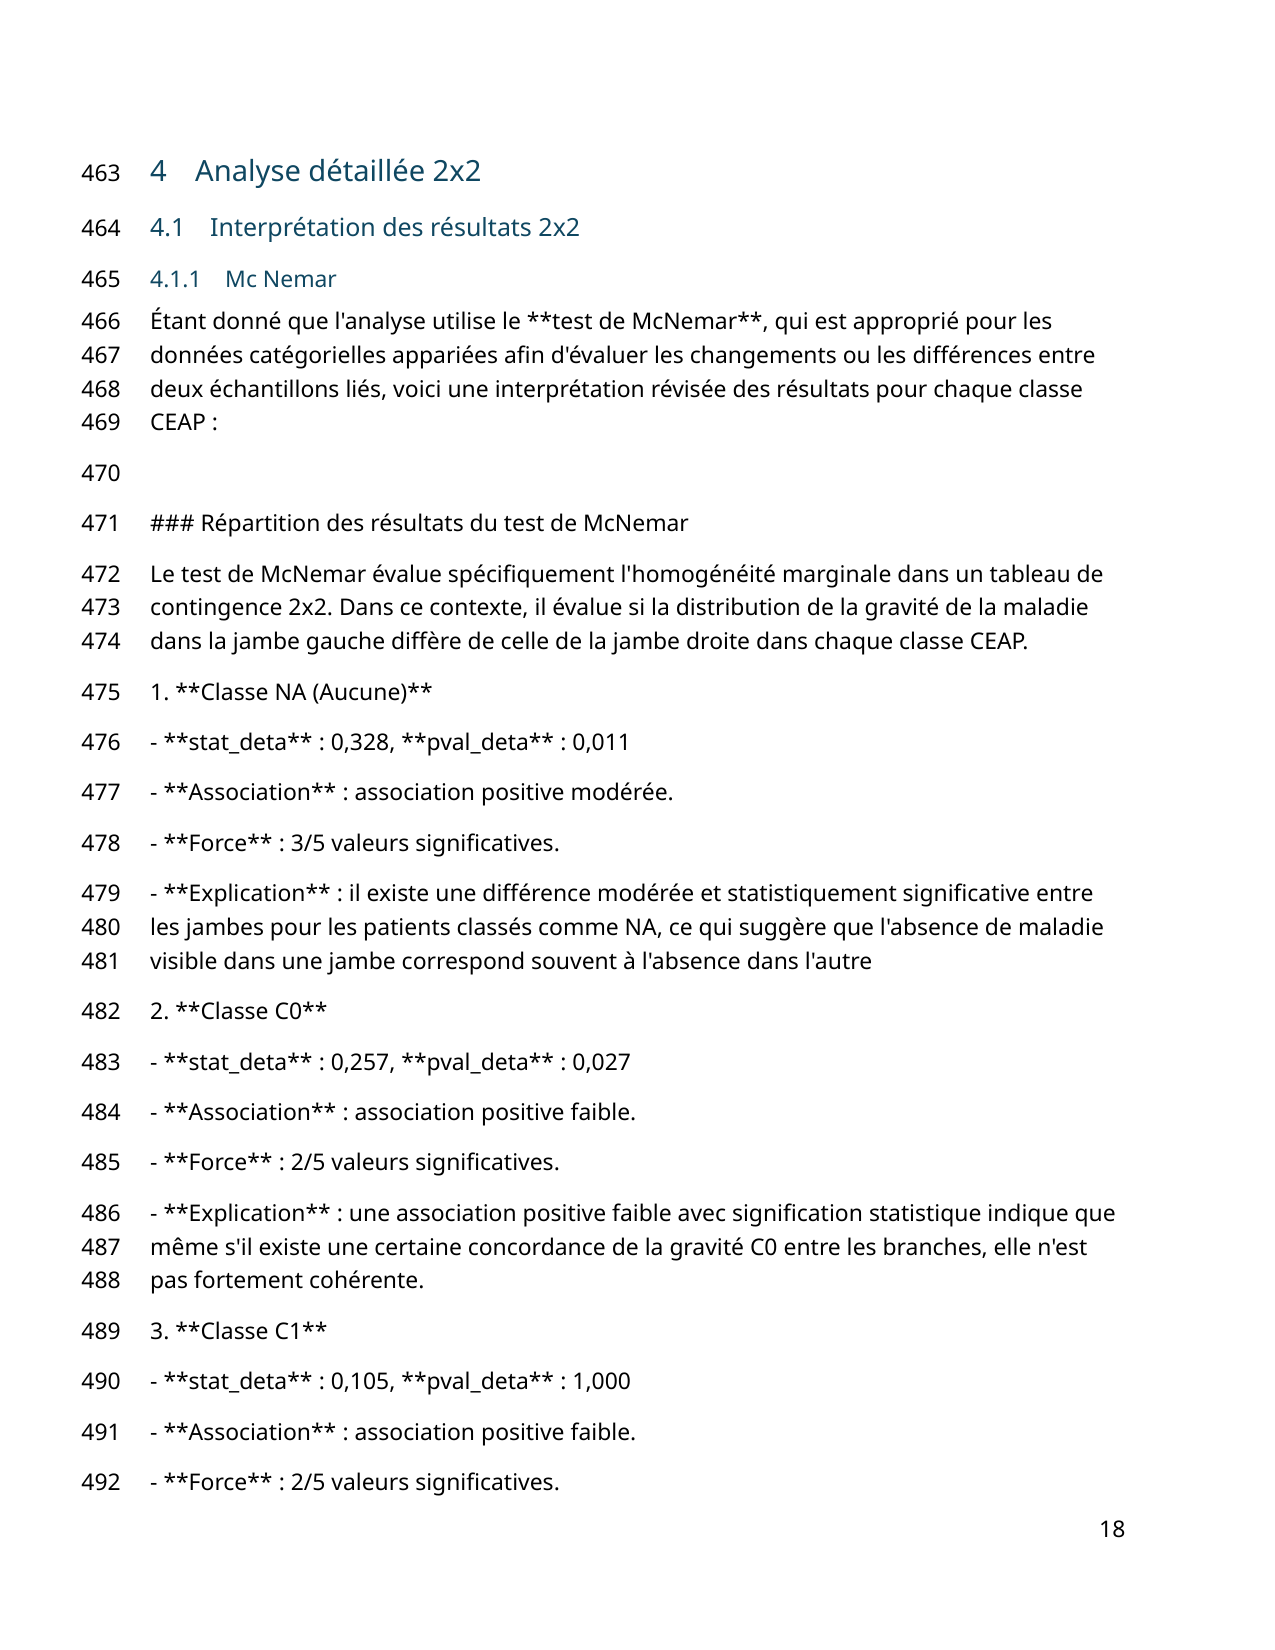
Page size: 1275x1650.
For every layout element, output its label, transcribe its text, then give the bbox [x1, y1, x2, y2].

text - **stat_deta** : 0,257, **pval_deta** : 0,027 [150, 1045, 1125, 1077]
text - **Association** : association positive modérée. [150, 776, 1125, 807]
text - **Explication** : une association positive faible avec signification statistique indique que même s'il existe une certaine concordance de la gravité C0 entre les branches, elle n'est pas fortement cohérente. [150, 1197, 1125, 1295]
text - **Explication** : il existe une différence modérée et statistiquement significative entre les jambes pour les patients classés comme NA, ce qui suggère que l'absence de maladie visible dans une jambe correspond souvent à l'absence dans l'autre [150, 877, 1125, 976]
subtitle Mc Nemar [150, 263, 1125, 294]
text - **stat_deta** : 0,328, **pval_deta** : 0,011 [150, 726, 1125, 757]
text - **stat_deta** : 0,105, **pval_deta** : 1,000 [150, 1365, 1125, 1396]
text - **Association** : association positive faible. [150, 1415, 1125, 1447]
text 3. **Classe C1** [150, 1314, 1125, 1346]
text ### Répartition des résultats du test de McNemar [150, 507, 1125, 538]
text Le test de McNemar évalue spécifiquement l'homogénéité marginale dans un tableau de contingence 2x2. Dans ce contexte, il évalue si la distribution de la gravité de la maladie dans la jambe gauche diffère de celle de la jambe droite dans chaque classe CEAP. [150, 557, 1125, 656]
text - **Association** : association positive faible. [150, 1096, 1125, 1127]
text - **Force** : 2/5 valeurs significatives. [150, 1466, 1125, 1497]
text 1. **Classe NA (Aucune)** [150, 675, 1125, 707]
text - **Force** : 2/5 valeurs significatives. [150, 1146, 1125, 1177]
text Étant donné que l'analyse utilise le **test de McNemar**, qui est approprié pour les données catégorielles appariées afin d'évaluer les changements ou les différences entre deux échantillons liés, voici une interprétation révisée des résultats pour chaque classe CEAP : [150, 305, 1125, 437]
subtitle Analyse détaillée 2x2 [150, 150, 1125, 190]
text - **Force** : 3/5 valeurs significatives. [150, 827, 1125, 858]
text 2. **Classe C0** [150, 995, 1125, 1026]
subtitle Interprétation des résultats 2x2 [150, 209, 1125, 243]
